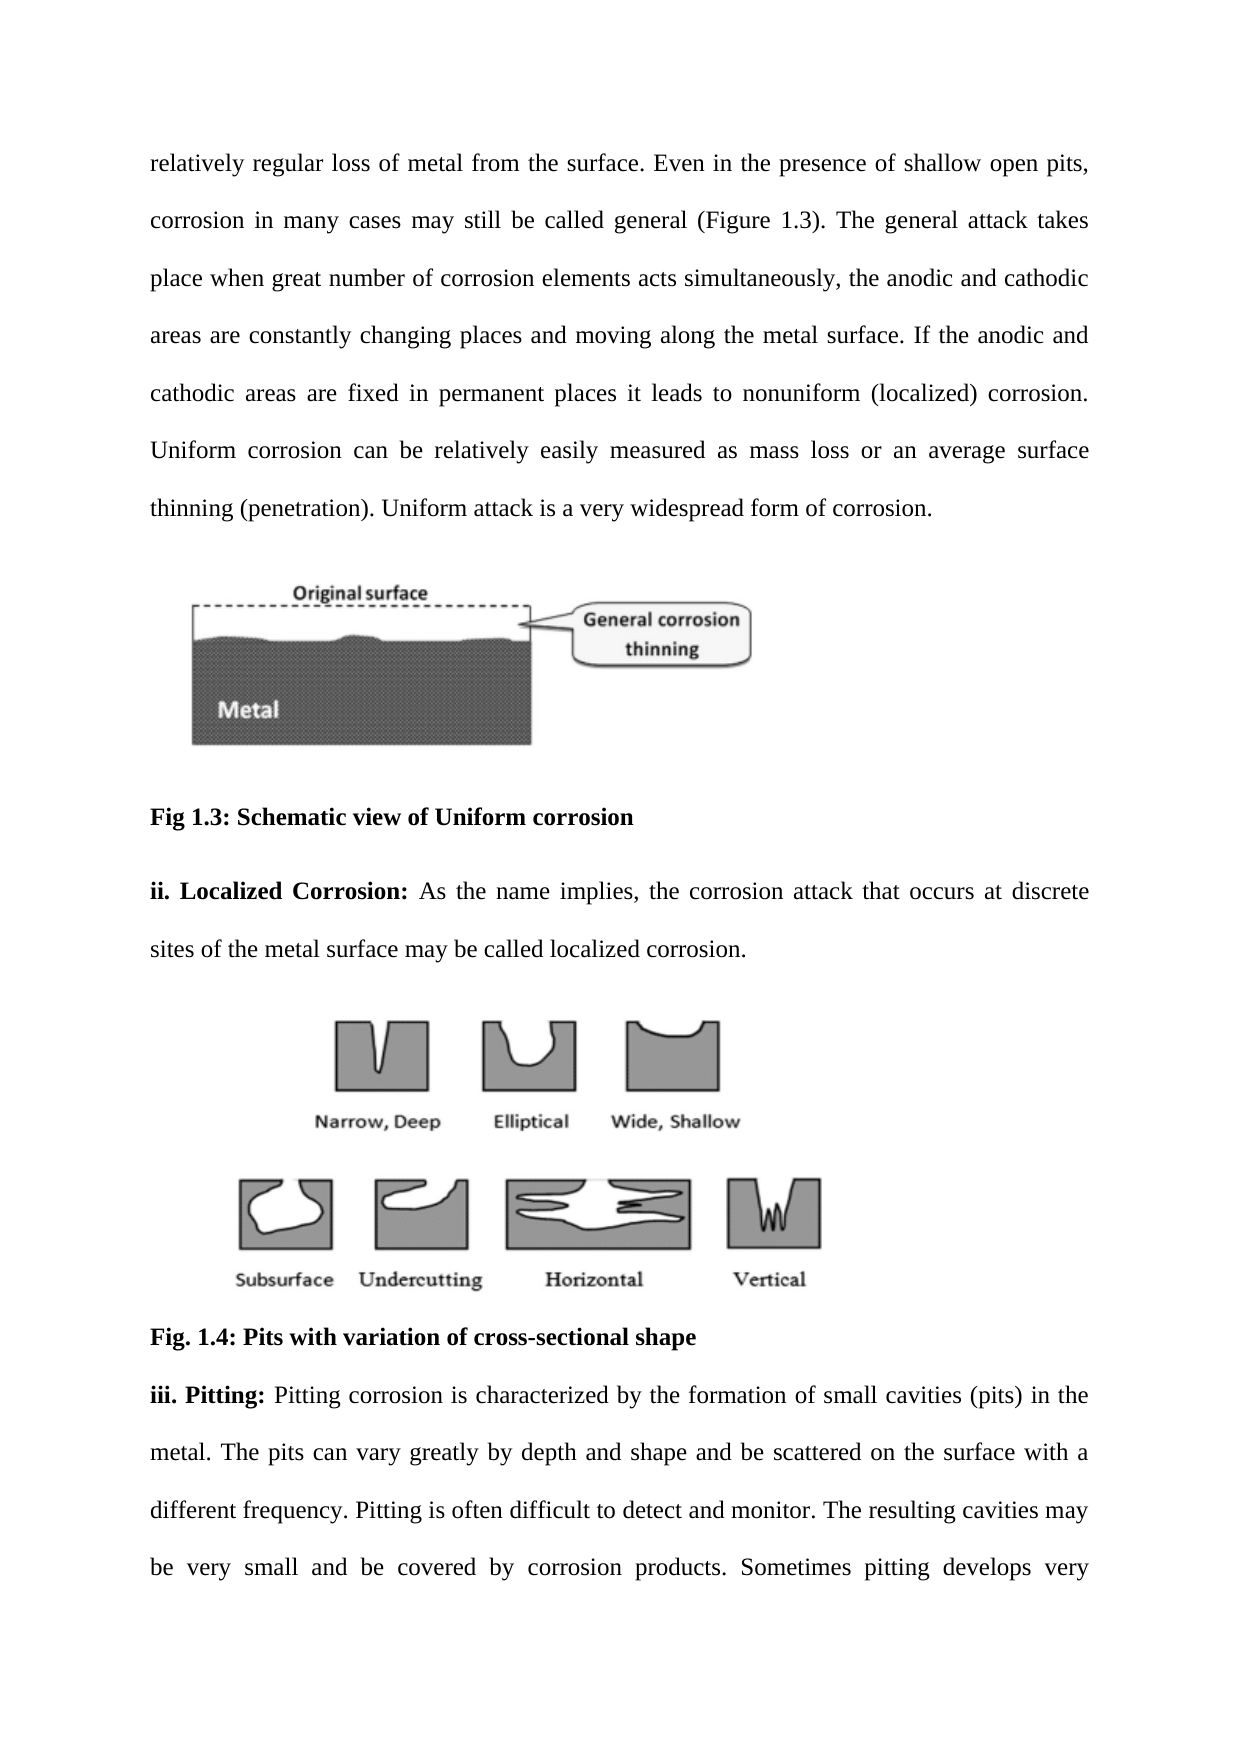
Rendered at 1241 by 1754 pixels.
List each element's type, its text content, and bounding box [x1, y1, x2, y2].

text ii. Localized Corrosion: As the name implies, the corrosion attack that occurs at discrete sites of the metal surface may be called localized corrosion. [150, 876, 1090, 963]
picture [150, 991, 897, 1295]
picture [150, 566, 769, 758]
text Fig 1.3: Schematic view of Uniform corrosion [150, 802, 1090, 831]
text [150, 1380, 1090, 1581]
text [150, 148, 1090, 521]
text Fig. 1.4: Pits with variation of cross-sectional shape [150, 1322, 1090, 1351]
